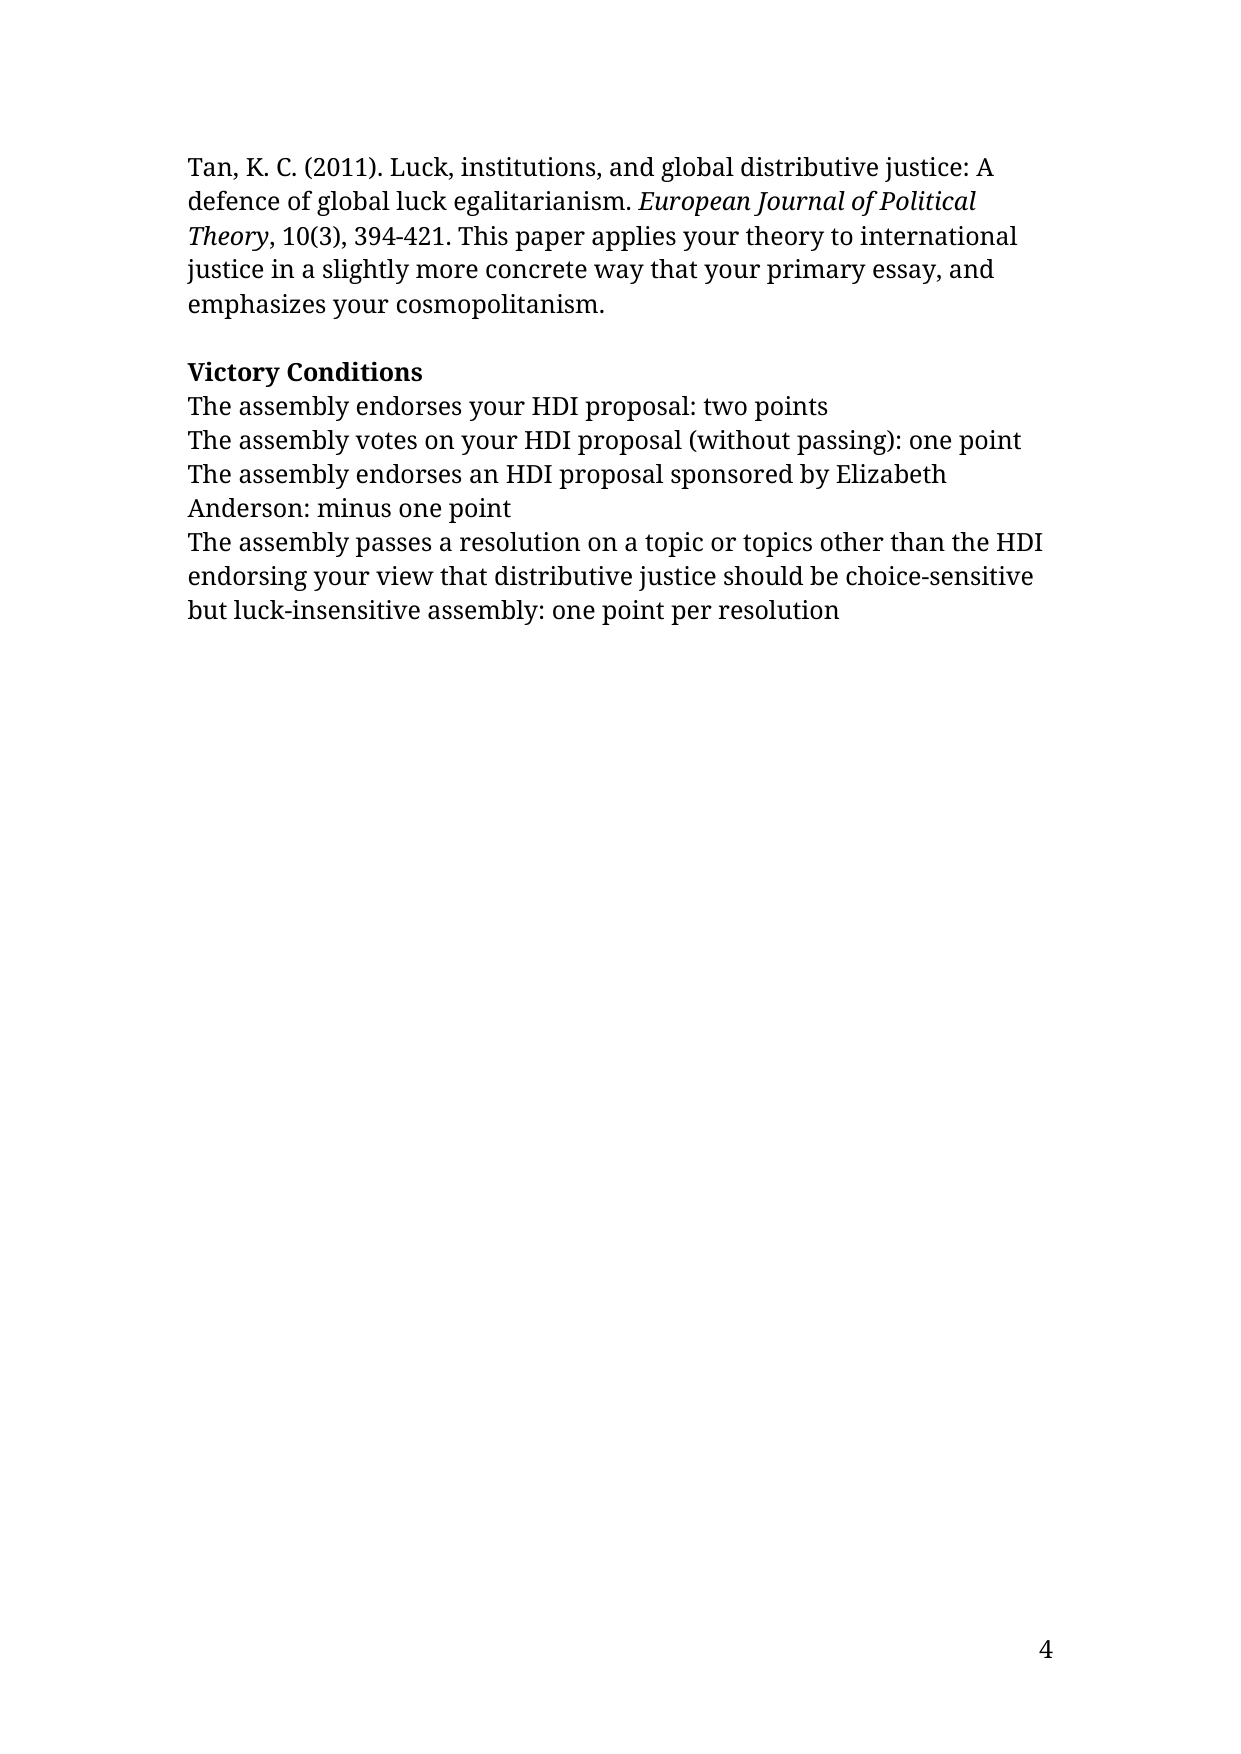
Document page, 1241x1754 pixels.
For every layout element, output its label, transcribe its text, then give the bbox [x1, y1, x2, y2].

text Victory Conditions [187, 354, 1053, 388]
text The assembly passes a resolution on a topic or topics other than the HDI endorsing your view that distributive justice should be choice-sensitive but luck-insensitive assembly: one point per resolution [187, 525, 1053, 627]
text Tan, K. C. (2011). Luck, institutions, and global distributive justice: A defence of global luck egalitarianism. European Journal of Political Theory, 10(3), 394-421. This paper applies your theory to international justice in a slightly more concrete way that your primary essay, and emphasizes your cosmopolitanism. [187, 150, 1053, 320]
text The assembly endorses your HDI proposal: two points [187, 388, 1053, 422]
text The assembly endorses an HDI proposal sponsored by Elizabeth Anderson: minus one point [187, 457, 1053, 525]
text The assembly votes on your HDI proposal (without passing): one point [187, 422, 1053, 457]
